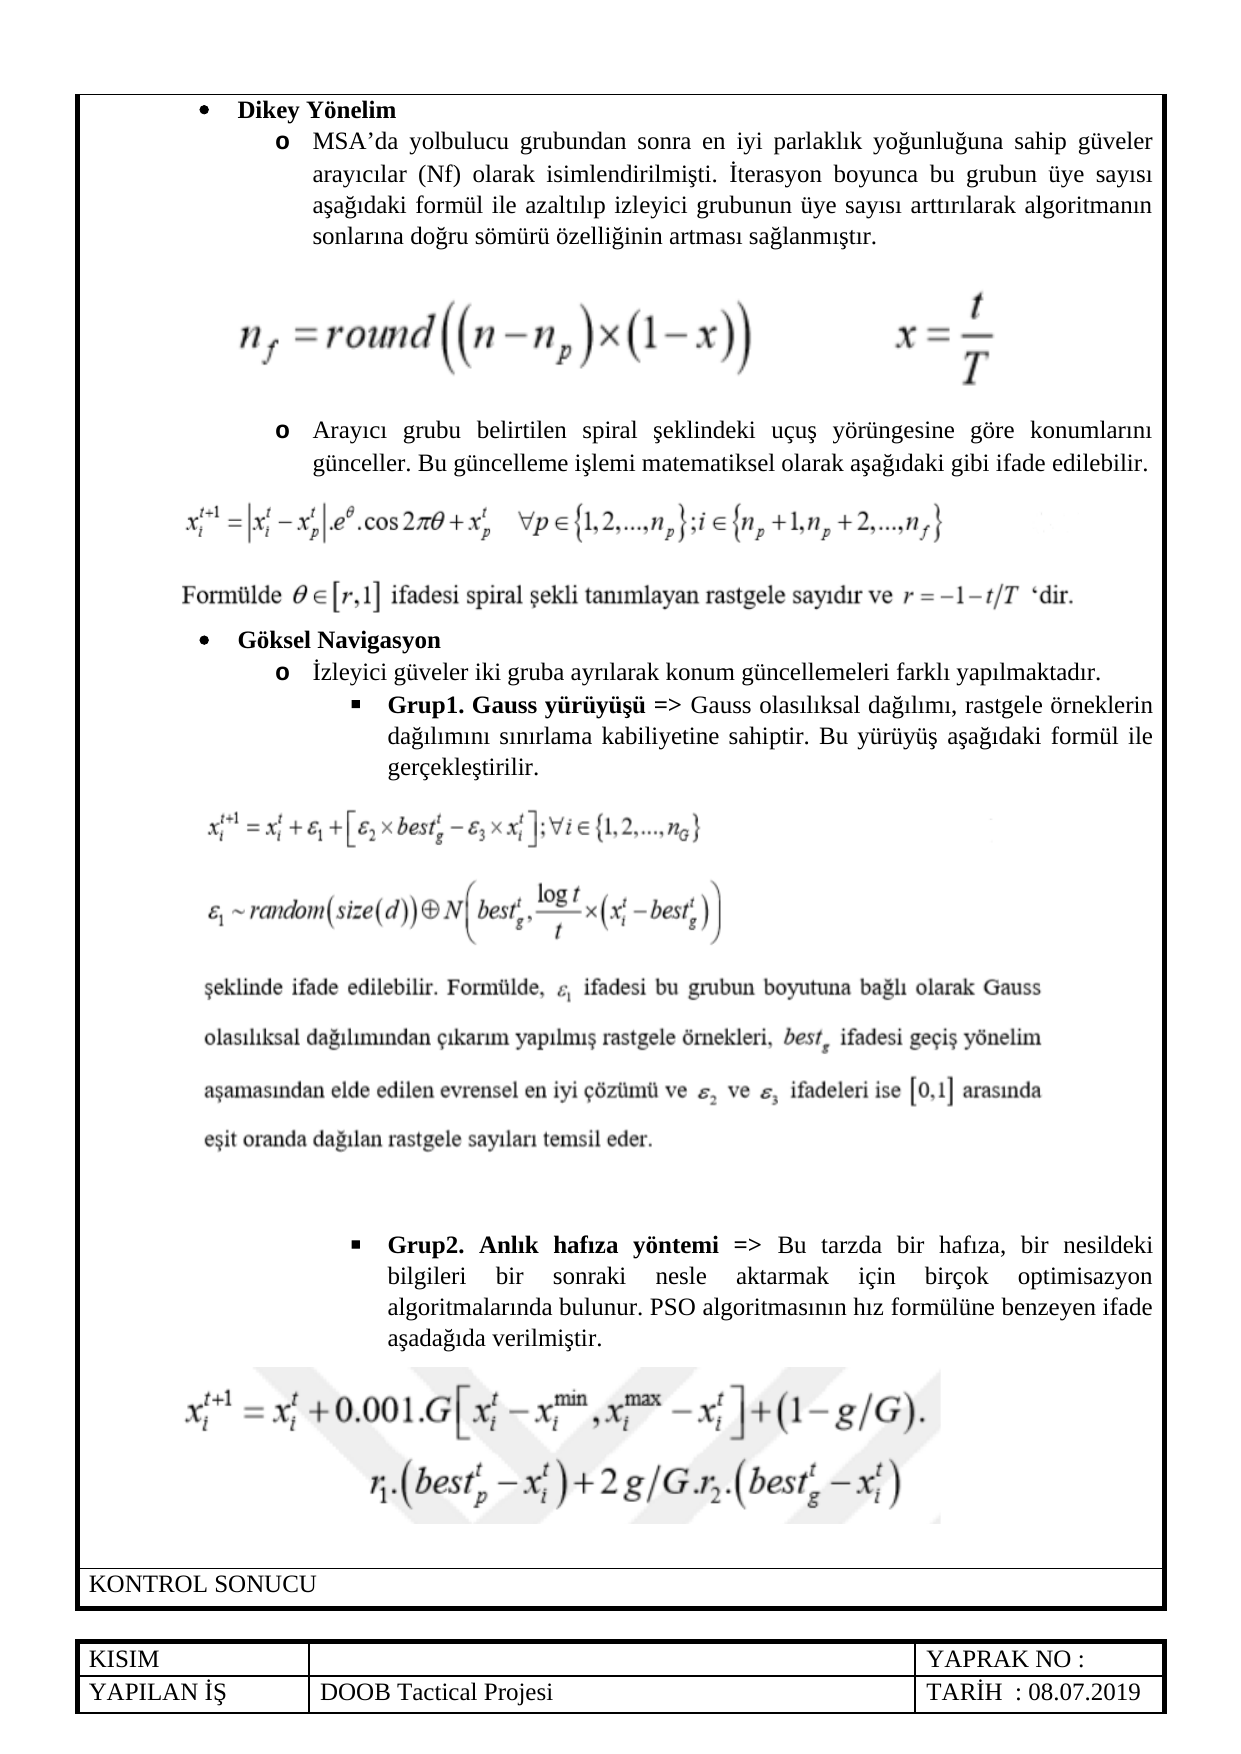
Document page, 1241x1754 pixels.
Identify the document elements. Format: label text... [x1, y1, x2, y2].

picture [180, 1367, 941, 1524]
table_cell TARİH : 08.07.2019 [916, 1677, 1162, 1712]
table_header [310, 1644, 914, 1675]
picture [163, 482, 1079, 624]
table_cell Dikey Yönelim MSA’da yolbulucu grubundan sonra en iyi parlaklık yoğunluğuna sahip güveler arayıcılar (Nf) olarak isimlendirilmişti. İterasyon boyunca bu grubun üye sayısı aşağıdaki formül ile azaltılıp izleyici grubunun üye sayısı arttırılarak algoritmanın sonlarına doğru sömürü özelliğinin artması sağlanmıştır. Arayıcı grubu belirtilen spiral şeklindeki uçuş yörüngesine göre konumlarını günceller. Bu güncelleme işlemi matematiksel olarak aşağıdaki gibi ifade edilebilir. Göksel Navigasyon İzleyici güveler iki gruba ayrılarak konum güncellemeleri farklı yapılmaktadır. Grup1. Gauss yürüyüşü => Gauss olasılıksal dağılımı, rastgele örneklerin dağılımını sınırlama kabiliyetine sahiptir. Bu yürüyüş aşağıdaki formül ile gerçekleştirilir. Grup2. Anlık hafıza yöntemi => Bu tarzda bir hafıza, bir nesildeki bilgileri bir sonraki nesle aktarmak için birçok optimisazyon algoritmalarında bulunur. PSO algoritmasının hız formülüne benzeyen ifade aşadağıda verilmiştir. [80, 95, 1162, 1567]
table_cell YAPILAN İŞ [80, 1677, 308, 1712]
table_cell DOOB Tactical Projesi [310, 1677, 914, 1712]
table_header KISIM [80, 1644, 308, 1675]
table_cell KONTROL SONUCU [80, 1569, 1162, 1606]
table_header YAPRAK NO : [916, 1644, 1162, 1675]
picture [232, 282, 1008, 401]
picture [190, 785, 1049, 1166]
